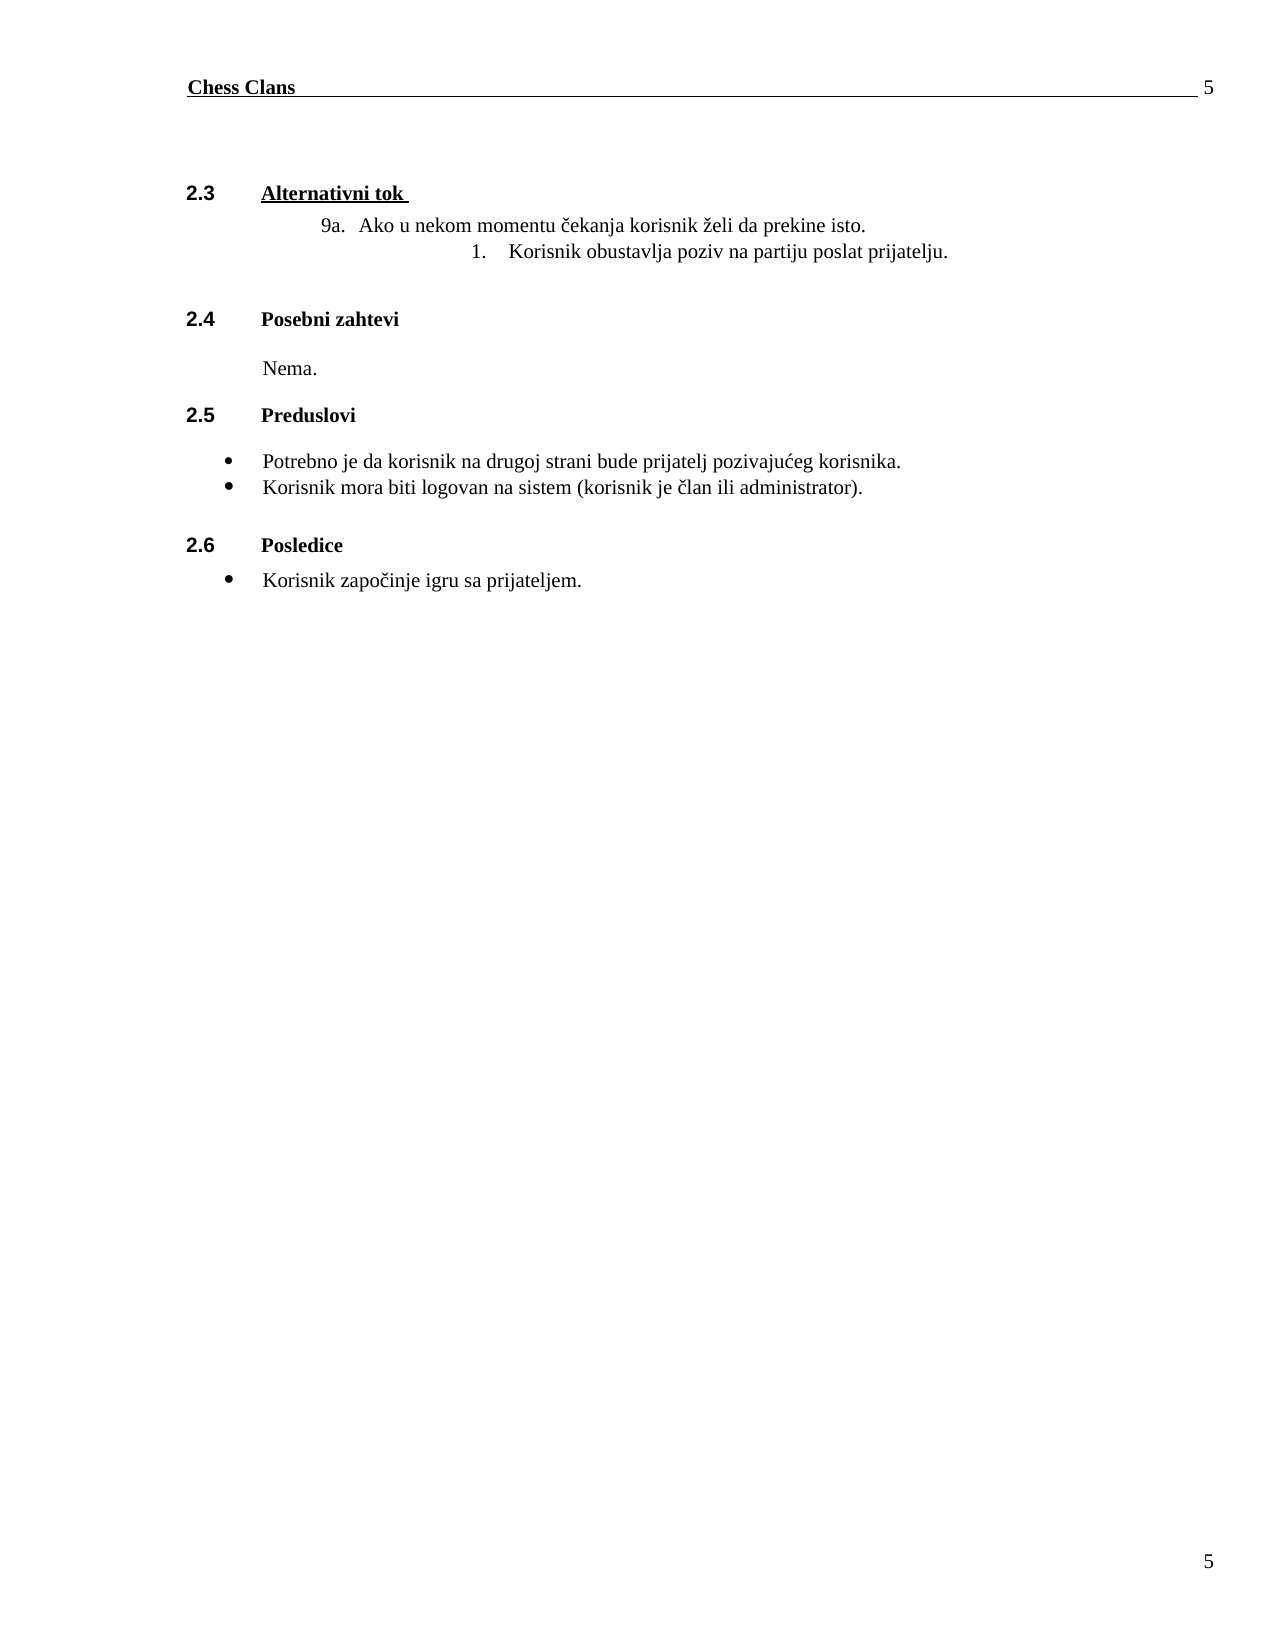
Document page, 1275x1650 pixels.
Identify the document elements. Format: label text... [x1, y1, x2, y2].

subtitle Preduslovi [186, 403, 1219, 427]
subtitle Posledice [186, 533, 1219, 557]
text Nema. [262, 355, 1219, 379]
list Korisnik započinje igru sa prijateljem. [225, 568, 1219, 593]
list Korisnik mora biti logovan na sistem (korisnik je član ili administrator). [225, 475, 1219, 499]
list Korisnik obustavlja poziv na partiju poslat prijatelju. [471, 238, 1219, 263]
subtitle Alternativni tok [186, 181, 1219, 205]
list Potrebno je da korisnik na drugoj strani bude prijatelj pozivajućeg korisnika. [225, 449, 1219, 473]
list Ako u nekom momentu čekanja korisnik želi da prekine isto. [321, 213, 1219, 237]
subtitle Posebni zahtevi [186, 306, 1219, 331]
